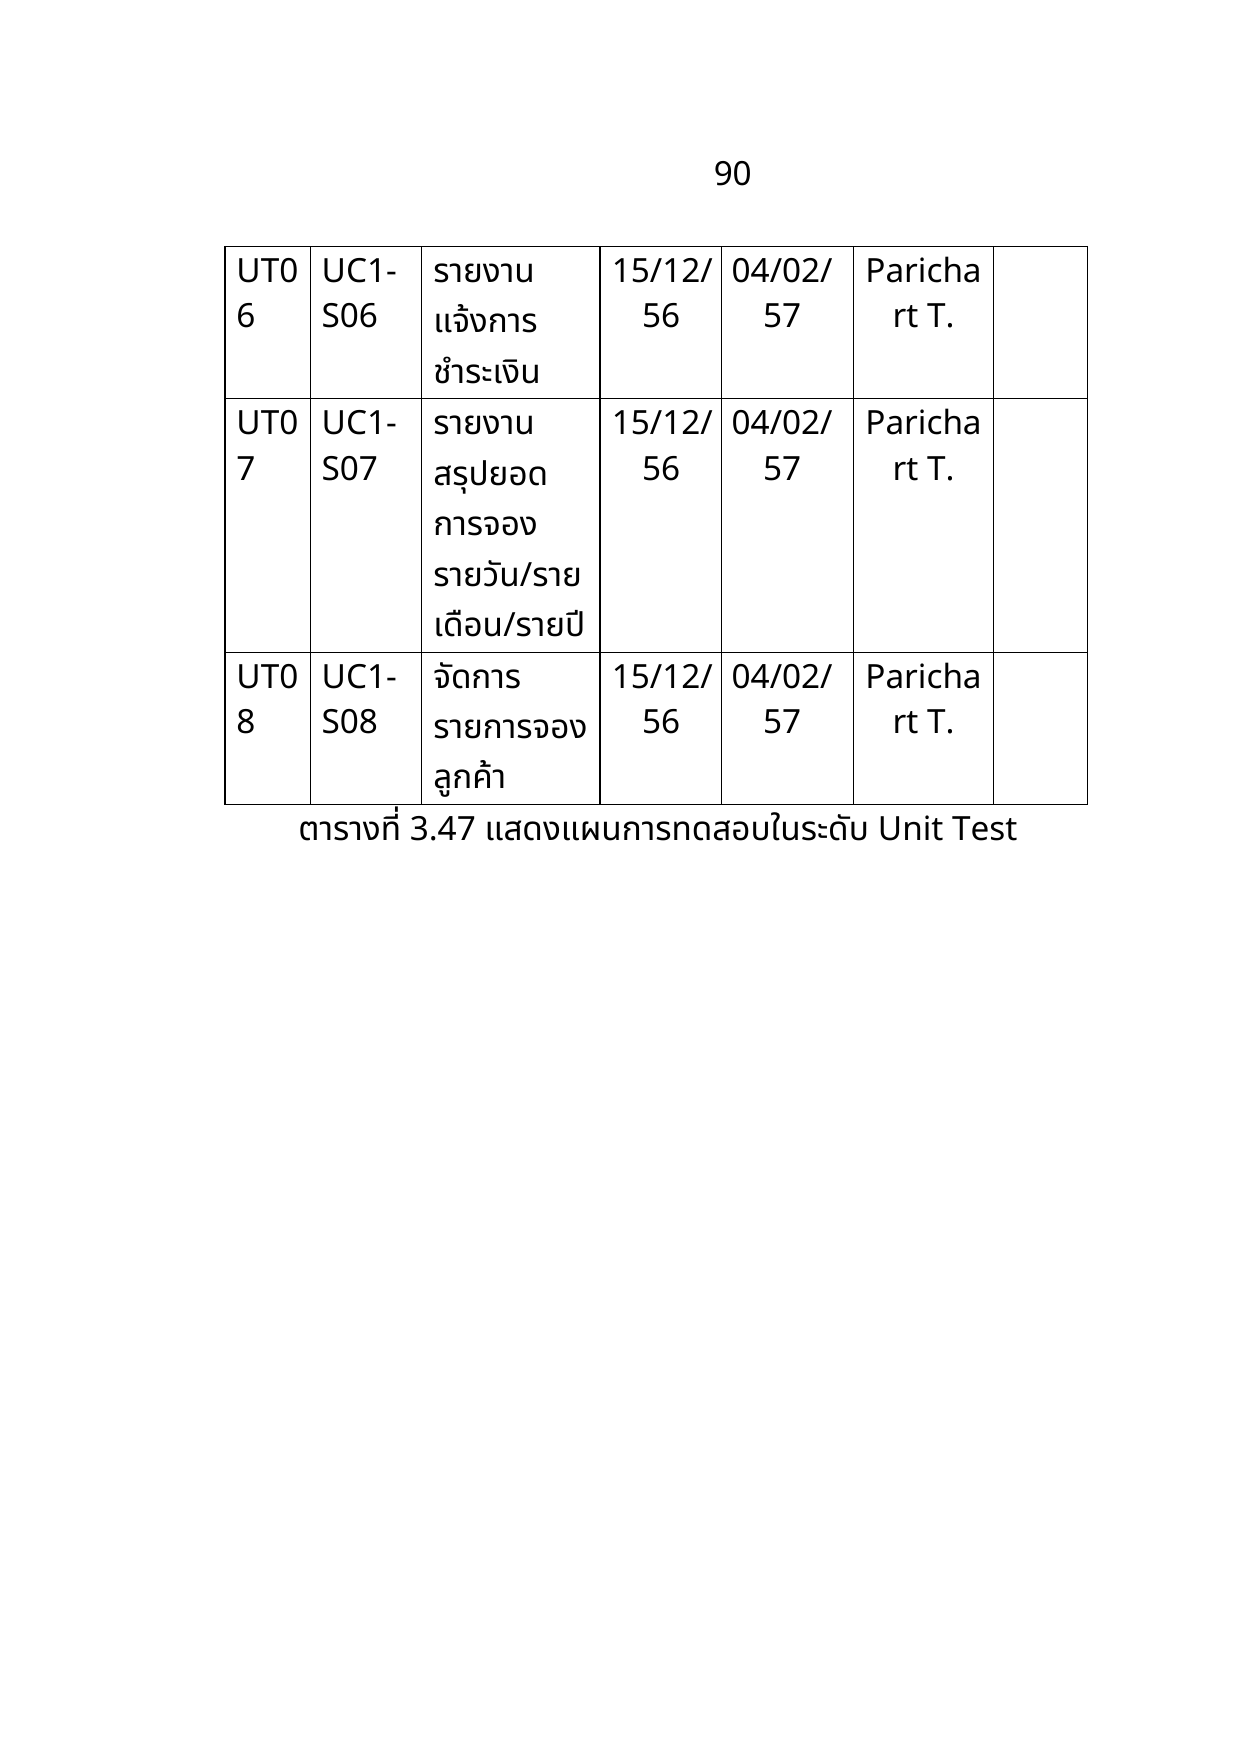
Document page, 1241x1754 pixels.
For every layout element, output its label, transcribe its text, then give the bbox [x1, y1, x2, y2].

table_cell [994, 247, 1087, 398]
table_cell UT07 [226, 399, 310, 652]
table_cell รายงานสรุปยอดการจอง รายวัน/รายเดือน/รายปี [422, 399, 599, 652]
table_cell Parichart T. [854, 399, 993, 652]
table_cell 04/02/57 [722, 247, 853, 398]
table_cell UC1-S07 [311, 399, 421, 652]
table_cell 04/02/57 [722, 653, 853, 804]
table_cell รายงานแจ้งการชำระเงิน [422, 247, 599, 398]
table_cell จัดการรายการจองลูกค้า [422, 653, 599, 804]
table_cell 15/12/56 [601, 399, 721, 652]
table_cell Parichart T. [854, 247, 993, 398]
table_cell 15/12/56 [601, 247, 721, 398]
table_cell [994, 399, 1087, 652]
table_cell UT06 [226, 247, 310, 398]
table_cell UC1-S06 [311, 247, 421, 398]
table_cell Parichart T. [854, 653, 993, 804]
table_cell 15/12/56 [601, 653, 721, 804]
table_cell 04/02/57 [722, 399, 853, 652]
table_cell [994, 653, 1087, 804]
table_cell UC1-S08 [311, 653, 421, 804]
text ตารางที่ 3.47 แสดงแผนการทดสอบในระดับ Unit Test [225, 805, 1090, 856]
table_cell UT08 [226, 653, 310, 804]
